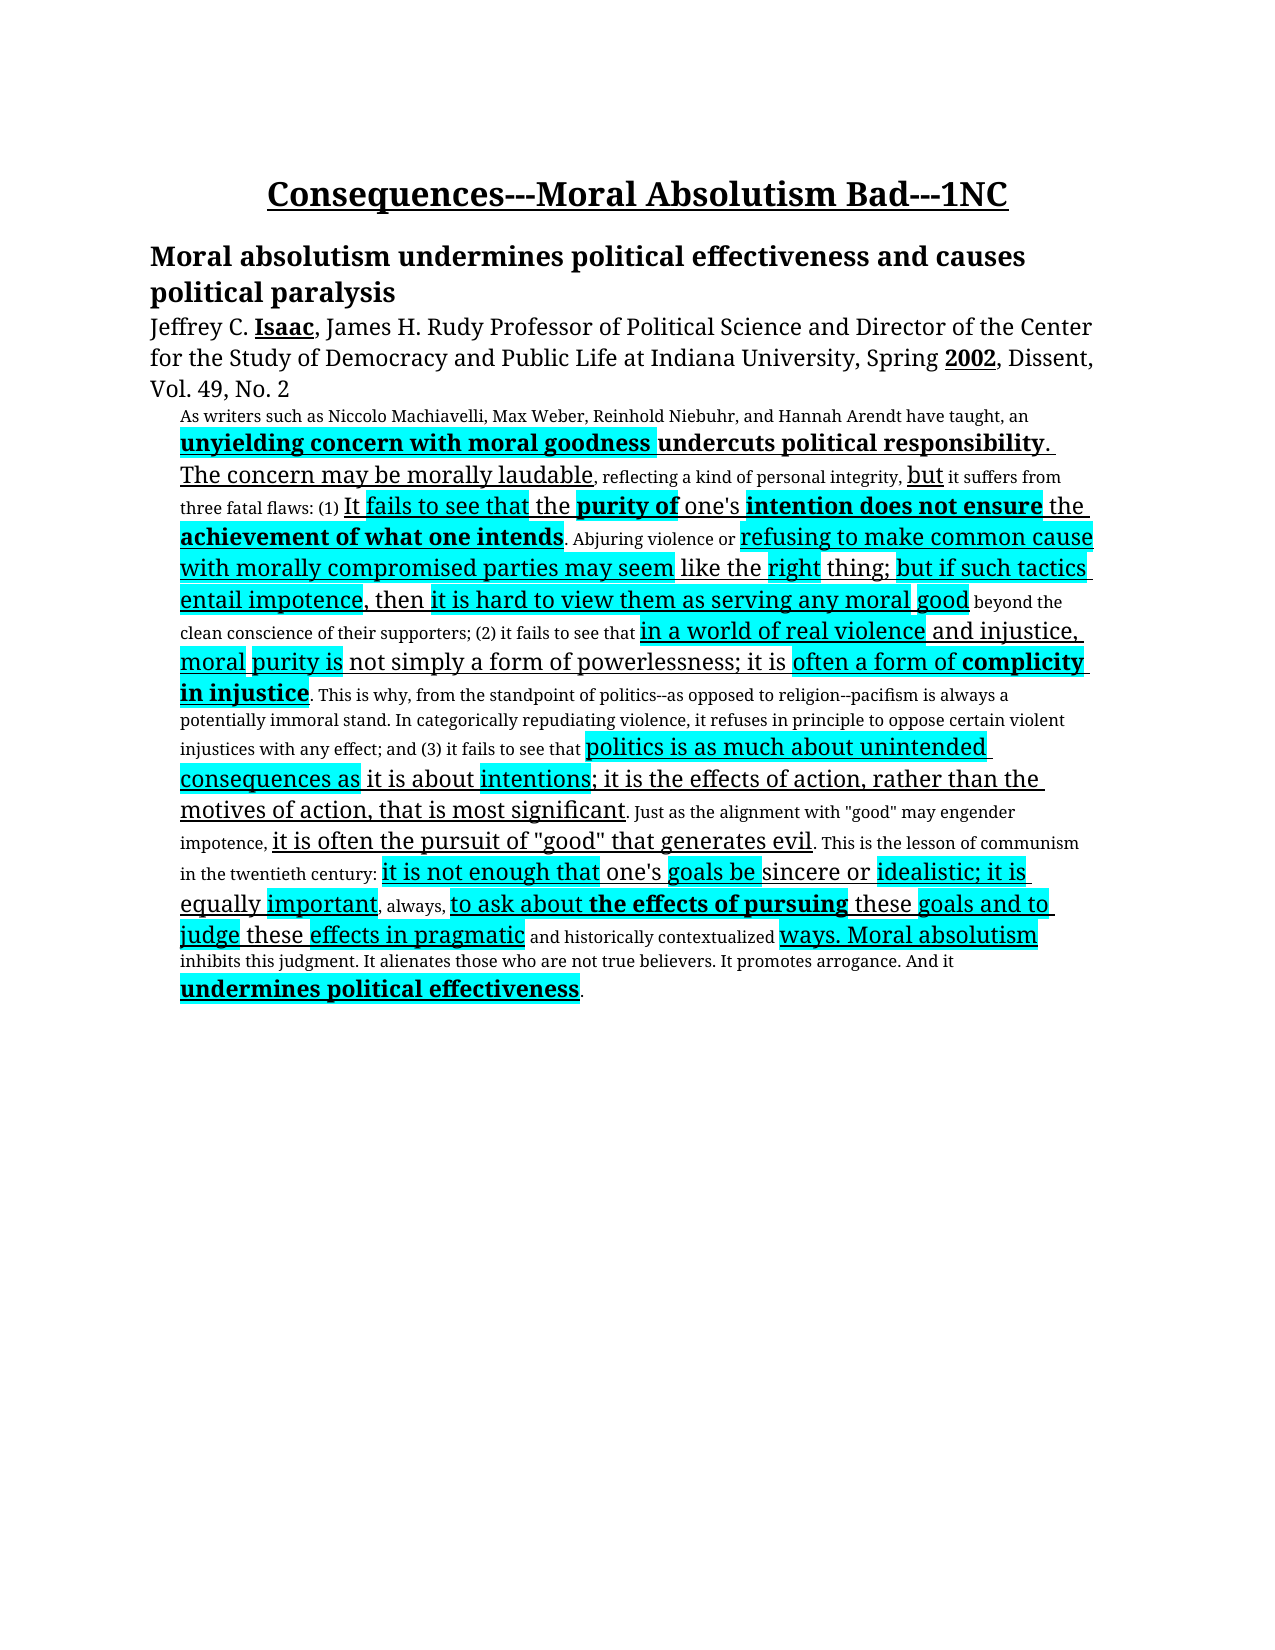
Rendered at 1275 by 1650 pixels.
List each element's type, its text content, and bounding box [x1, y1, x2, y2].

subtitle Moral absolutism undermines political effectiveness and causes political paralysis [150, 237, 1125, 311]
text Jeffrey C. Isaac, James H. Rudy Professor of Political Science and Director of the Center for the Study of Democracy and Public Life at Indiana University, Spring 2002, Dissent, Vol. 49, No. 2 [150, 311, 1125, 404]
subtitle Consequences---Moral Absolutism Bad---1NC [150, 171, 1125, 216]
text As writers such as Niccolo Machiavelli, Max Weber, Reinhold Niebuhr, and Hannah Arendt have taught, an unyielding concern with moral goodness undercuts political responsibility. The concern may be morally laudable, reflecting a kind of personal integrity, but it suffers from three fatal flaws: (1) It fails to see that the purity of one's intention does not ensure the achievement of what one intends. Abjuring violence or refusing to make common cause with morally compromised parties may seem like the right thing; but if such tactics entail impotence, then it is hard to view them as serving any moral good beyond the clean conscience of their supporters; (2) it fails to see that in a world of real violence and injustice, moral purity is not simply a form of powerlessness; it is often a form of complicity in injustice. This is why, from the standpoint of politics--as opposed to religion--pacifism is always a potentially immoral stand. In categorically repudiating violence, it refuses in principle to oppose certain violent injustices with any effect; and (3) it fails to see that politics is as much about unintended consequences as it is about intentions; it is the effects of action, rather than the motives of action, that is most significant. Just as the alignment with "good" may engender impotence, it is often the pursuit of "good" that generates evil. This is the lesson of communism in the twentieth century: it is not enough that one's goals be sincere or idealistic; it is equally important, always, to ask about the effects of pursuing these goals and to judge these effects in pragmatic and historically contextualized ways. Moral absolutism inhibits this judgment. It alienates those who are not true believers. It promotes arrogance. And it undermines political effectiveness. [180, 404, 1095, 1004]
